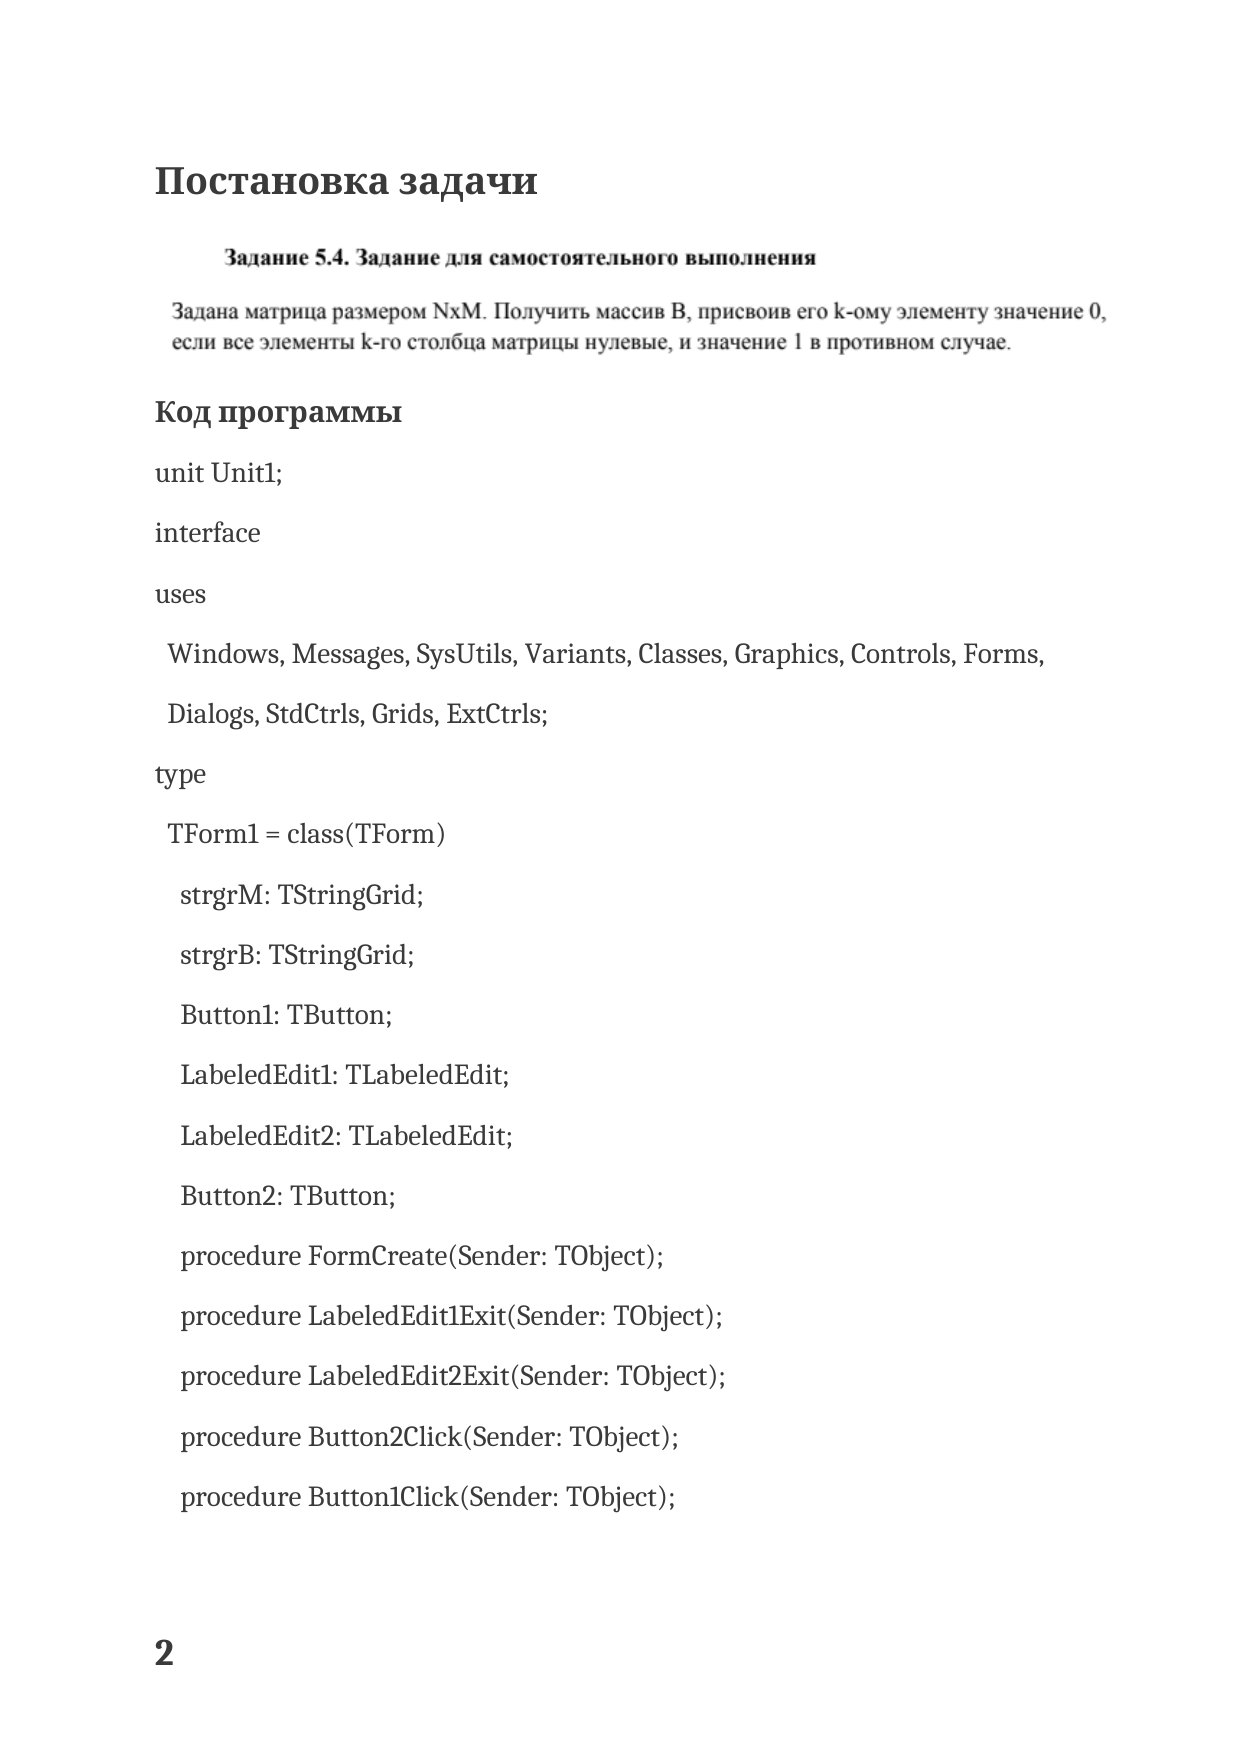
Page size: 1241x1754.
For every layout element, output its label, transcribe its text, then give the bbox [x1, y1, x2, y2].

text Dialogs, StdCtrls, Grids, ExtCtrls; [154, 697, 1060, 731]
text Постановка задачи [154, 161, 1060, 204]
text procedure LabeledEdit1Exit(Sender: TObject); [154, 1299, 1060, 1333]
text strgrM: TStringGrid; [154, 878, 1060, 911]
text LabeledEdit2: TLabeledEdit; [154, 1119, 1060, 1152]
text strgrB: TStringGrid; [154, 938, 1060, 972]
text procedure FormCreate(Sender: TObject); [154, 1239, 1060, 1273]
text Button2: TButton; [154, 1179, 1060, 1212]
text LabeledEdit1: TLabeledEdit; [154, 1058, 1060, 1092]
text Windows, Messages, SysUtils, Variants, Classes, Graphics, Controls, Forms, [154, 637, 1060, 671]
text interface [154, 517, 1060, 550]
text uses [154, 577, 1060, 610]
picture [154, 233, 1125, 371]
text procedure Button2Click(Sender: TObject); [154, 1420, 1060, 1453]
text Код программы [154, 396, 1060, 430]
text Button1: TButton; [154, 998, 1060, 1032]
text procedure LabeledEdit2Exit(Sender: TObject); [154, 1359, 1060, 1393]
text unit Unit1; [154, 456, 1060, 490]
text type [154, 757, 1060, 791]
text TForm1 = class(TForm) [154, 818, 1060, 851]
text procedure Button1Click(Sender: TObject); [154, 1480, 1060, 1513]
